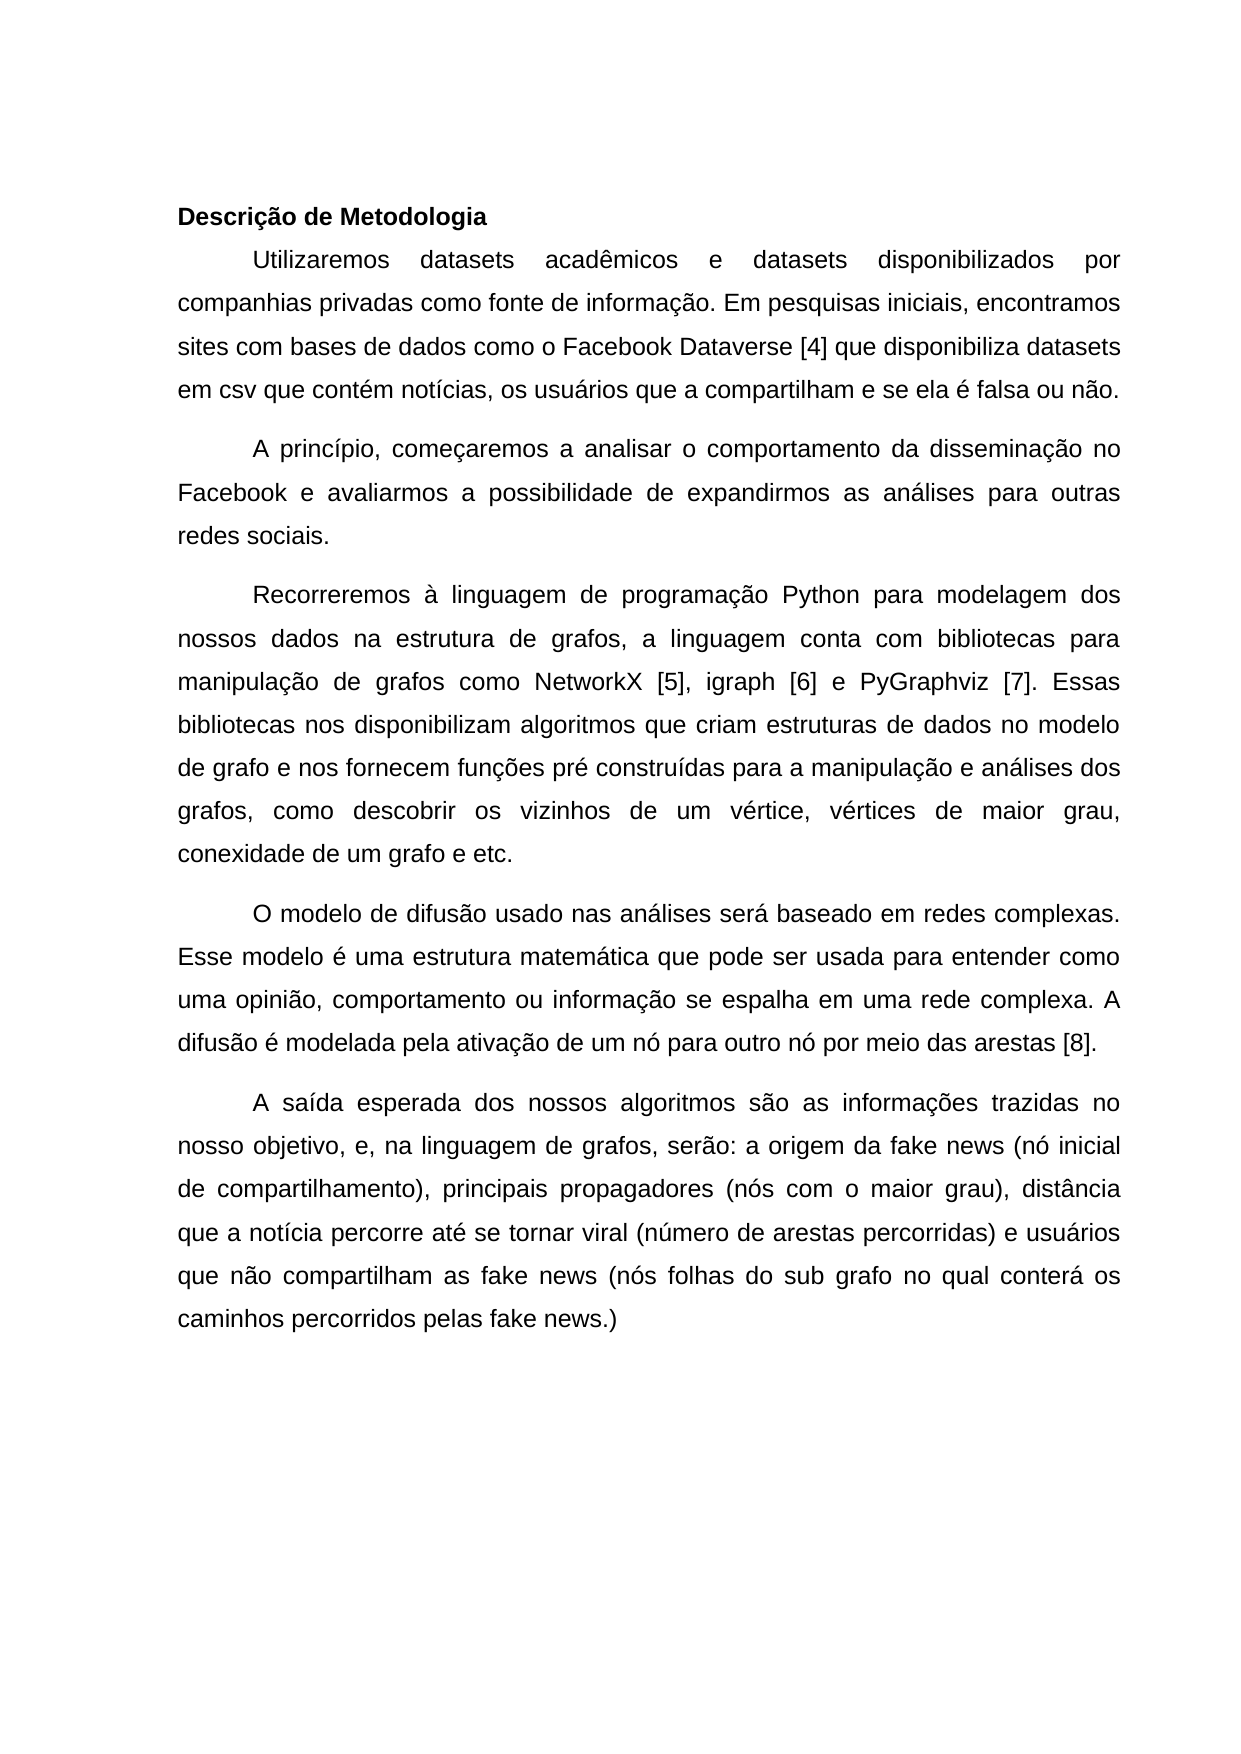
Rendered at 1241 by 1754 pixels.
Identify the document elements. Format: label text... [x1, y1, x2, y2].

text A saída esperada dos nossos algoritmos são as informações trazidas no nosso objetivo, e, na linguagem de grafos, serão: a origem da fake news (nó inicial de compartilhamento), principais propagadores (nós com o maior grau), distância que a notícia percorre até se tornar viral (número de arestas percorridas) e usuários que não compartilham as fake news (nós folhas do sub grafo no qual conterá os caminhos percorridos pelas fake news.) [177, 1088, 1122, 1333]
text A princípio, começaremos a analisar o comportamento da disseminação no Facebook e avaliarmos a possibilidade de expandirmos as análises para outras redes sociais. [177, 434, 1122, 549]
text O modelo de difusão usado nas análises será baseado em redes complexas. Esse modelo é uma estrutura matemática que pode ser usada para entender como uma opinião, comportamento ou informação se espalha em uma rede complexa. A difusão é modelada pela ativação de um nó para outro nó por meio das arestas [8]. [177, 899, 1122, 1057]
text Recorreremos à linguagem de programação Python para modelagem dos nossos dados na estrutura de grafos, a linguagem conta com bibliotecas para manipulação de grafos como NetworkX [5], igraph [6] e PyGraphviz [7]. Essas bibliotecas nos disponibilizam algoritmos que criam estruturas de dados no modelo de grafo e nos fornecem funções pré construídas para a manipulação e análises dos grafos, como descobrir os vizinhos de um vértice, vértices de maior grau, conexidade de um grafo e etc. [177, 581, 1122, 868]
subtitle Descrição de Metodologia [177, 202, 1122, 231]
text Utilizaremos datasets acadêmicos e datasets disponibilizados por companhias privadas como fonte de informação. Em pesquisas iniciais, encontramos sites com bases de dados como o Facebook Dataverse [4] que disponibiliza datasets em csv que contém notícias, os usuários que a compartilham e se ela é falsa ou não. [177, 245, 1122, 403]
